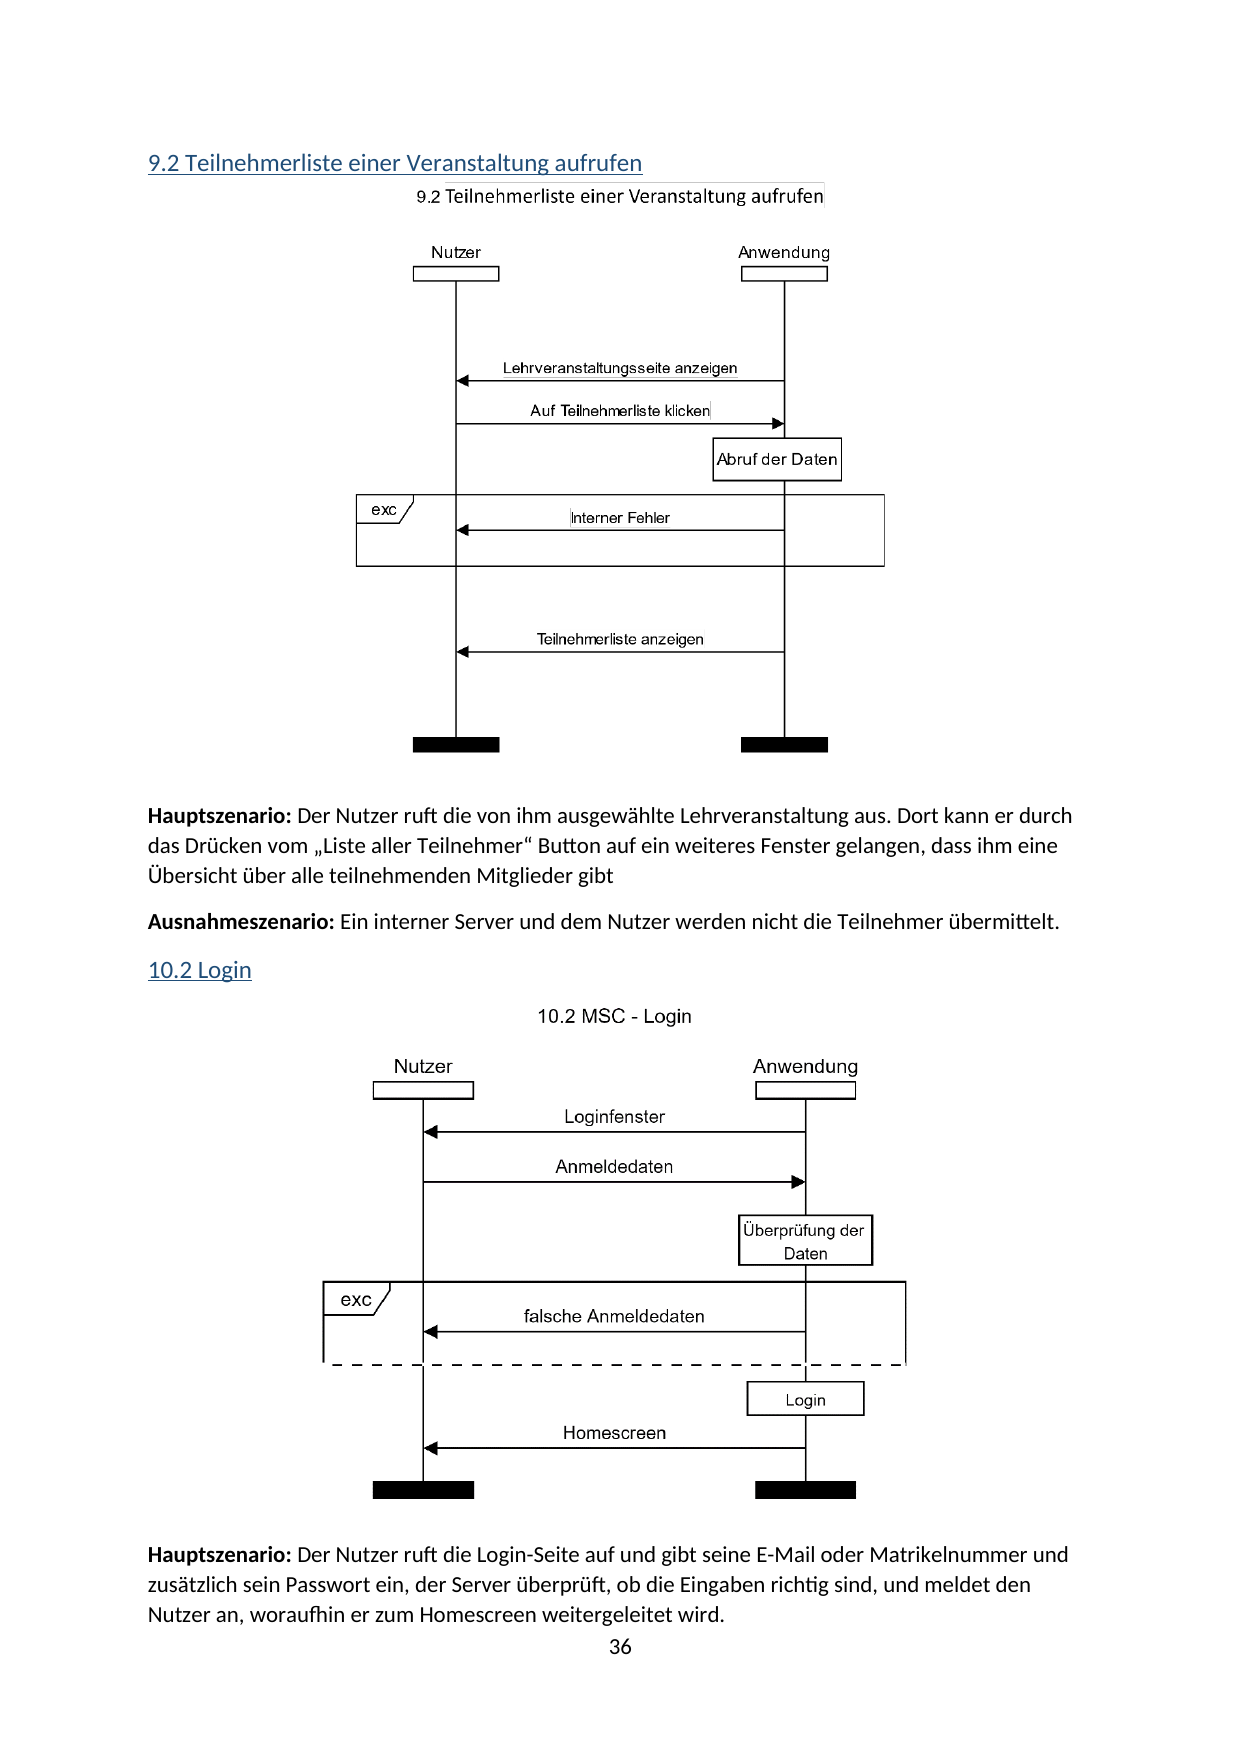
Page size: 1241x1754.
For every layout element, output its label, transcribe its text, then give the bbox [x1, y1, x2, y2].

text Ausnahmeszenario: Ein interner Server und dem Nutzer werden nicht die Teilnehmer übermittelt. [148, 907, 1093, 935]
text Hauptszenario: Der Nutzer ruft die von ihm ausgewählte Lehrveranstaltung aus. Dort kann er durch das Drücken vom „Liste aller Teilnehmer“ Button auf ein weiteres Fenster gelangen, dass ihm eine Übersicht über alle teilnehmenden Mitglieder gibt [148, 801, 1093, 889]
subtitle 9.2 Teilnehmerliste einer Veranstaltung aufrufen [148, 148, 1093, 178]
picture [355, 180, 885, 782]
subtitle 10.2 Login [148, 954, 1093, 984]
picture [309, 986, 931, 1522]
text Hauptszenario: Der Nutzer ruft die Login-Seite auf und gibt seine E-Mail oder Matrikelnummer und zusätzlich sein Passwort ein, der Server überprüft, ob die Eingaben richtig sind, und meldet den Nutzer an, woraufhin er zum Homescreen weitergeleitet wird. [148, 1540, 1093, 1628]
